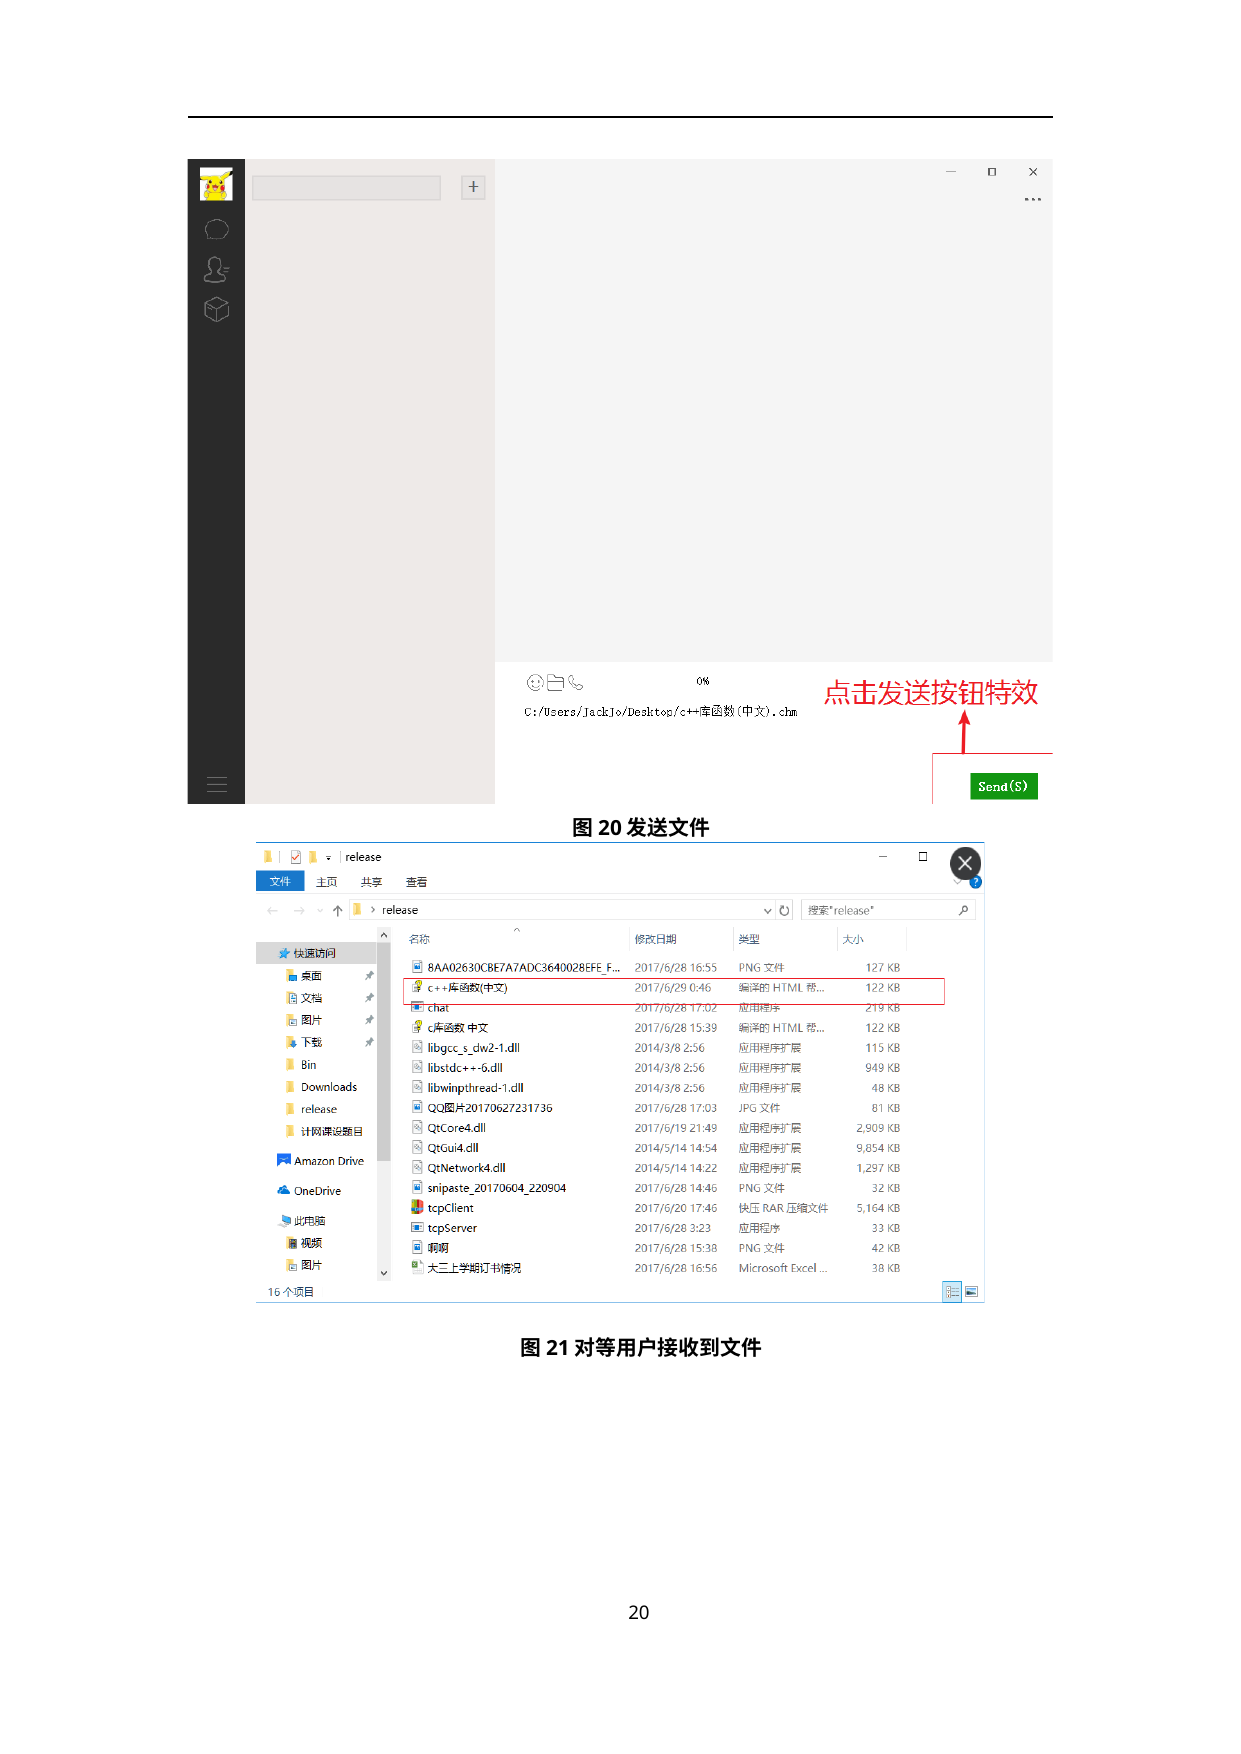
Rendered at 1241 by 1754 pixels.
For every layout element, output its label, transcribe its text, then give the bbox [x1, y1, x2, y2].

text 图 20 发送文件 [187, 810, 1053, 842]
picture [256, 842, 985, 1303]
picture [187, 159, 1053, 804]
text 图 21 对等用户接收到文件 [187, 1330, 1053, 1362]
